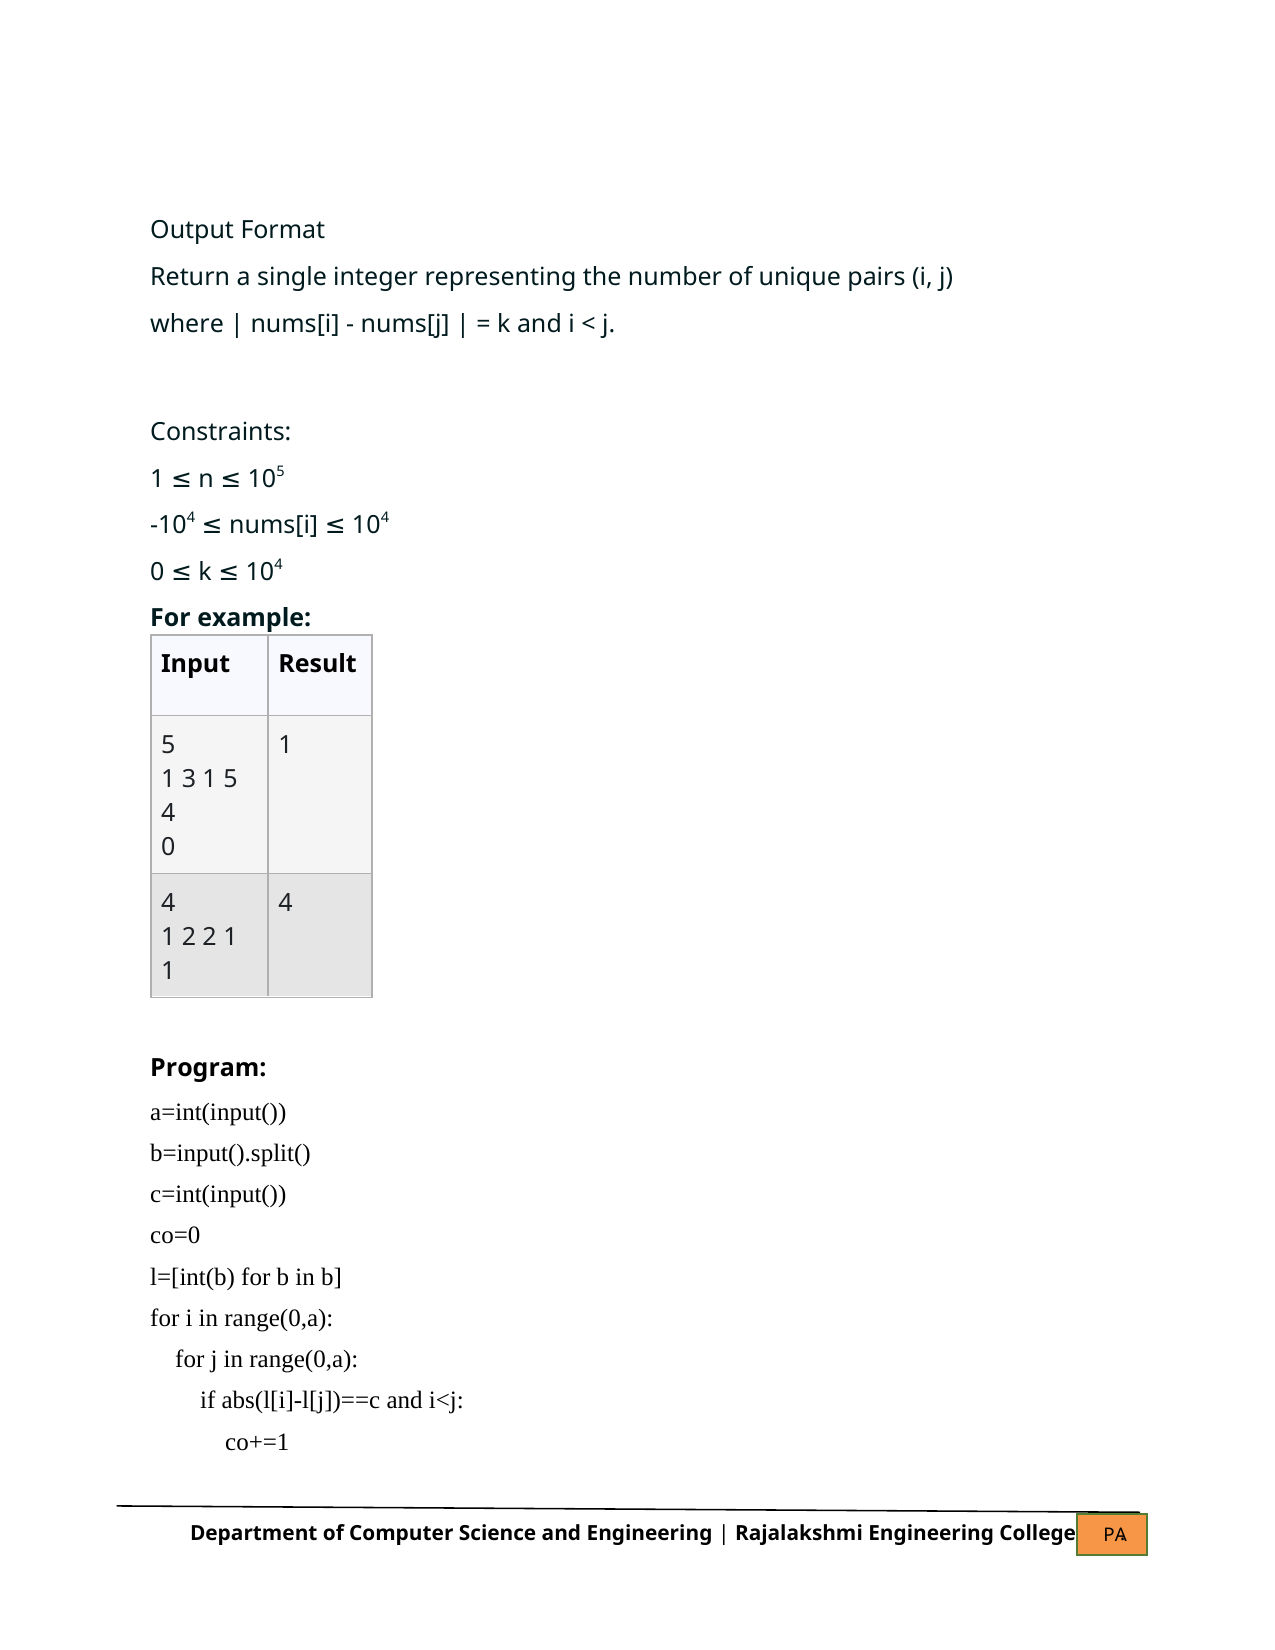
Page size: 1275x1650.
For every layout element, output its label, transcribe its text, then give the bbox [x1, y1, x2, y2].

text where | nums[i] - nums[j] | = k and i < j. [150, 305, 1125, 339]
text Return a single integer representing the number of unique pairs (i, j) [150, 259, 1125, 293]
table_cell 4 [269, 874, 371, 996]
text Constraints: [150, 414, 1125, 448]
table_cell 1 [269, 716, 371, 873]
text for i in range(0,a): [150, 1303, 1125, 1332]
text Output Format [150, 212, 1125, 246]
text if abs(l[i]-l[j])==c and i<j: [150, 1385, 1125, 1414]
text a=int(input()) [150, 1097, 1125, 1125]
text For example: [150, 600, 1125, 634]
table_header Input [152, 636, 267, 715]
text l=[int(b) for b in b] [150, 1262, 1125, 1290]
table_cell 4 1 2 2 1 1 [152, 874, 267, 996]
table_header Result [269, 636, 371, 715]
text 1 ≤ n ≤ 105 [150, 460, 1125, 494]
text Program: [150, 1050, 1125, 1084]
text co=0 [150, 1220, 1125, 1249]
text co+=1 [150, 1427, 1125, 1455]
text -104 ≤ nums[i] ≤ 104 [150, 507, 1125, 541]
table_cell 5 1 3 1 5 4 0 [152, 716, 267, 873]
text b=input().split() [150, 1138, 1125, 1167]
text 0 ≤ k ≤ 104 [150, 553, 1125, 588]
text for j in range(0,a): [150, 1344, 1125, 1373]
text c=int(input()) [150, 1179, 1125, 1208]
